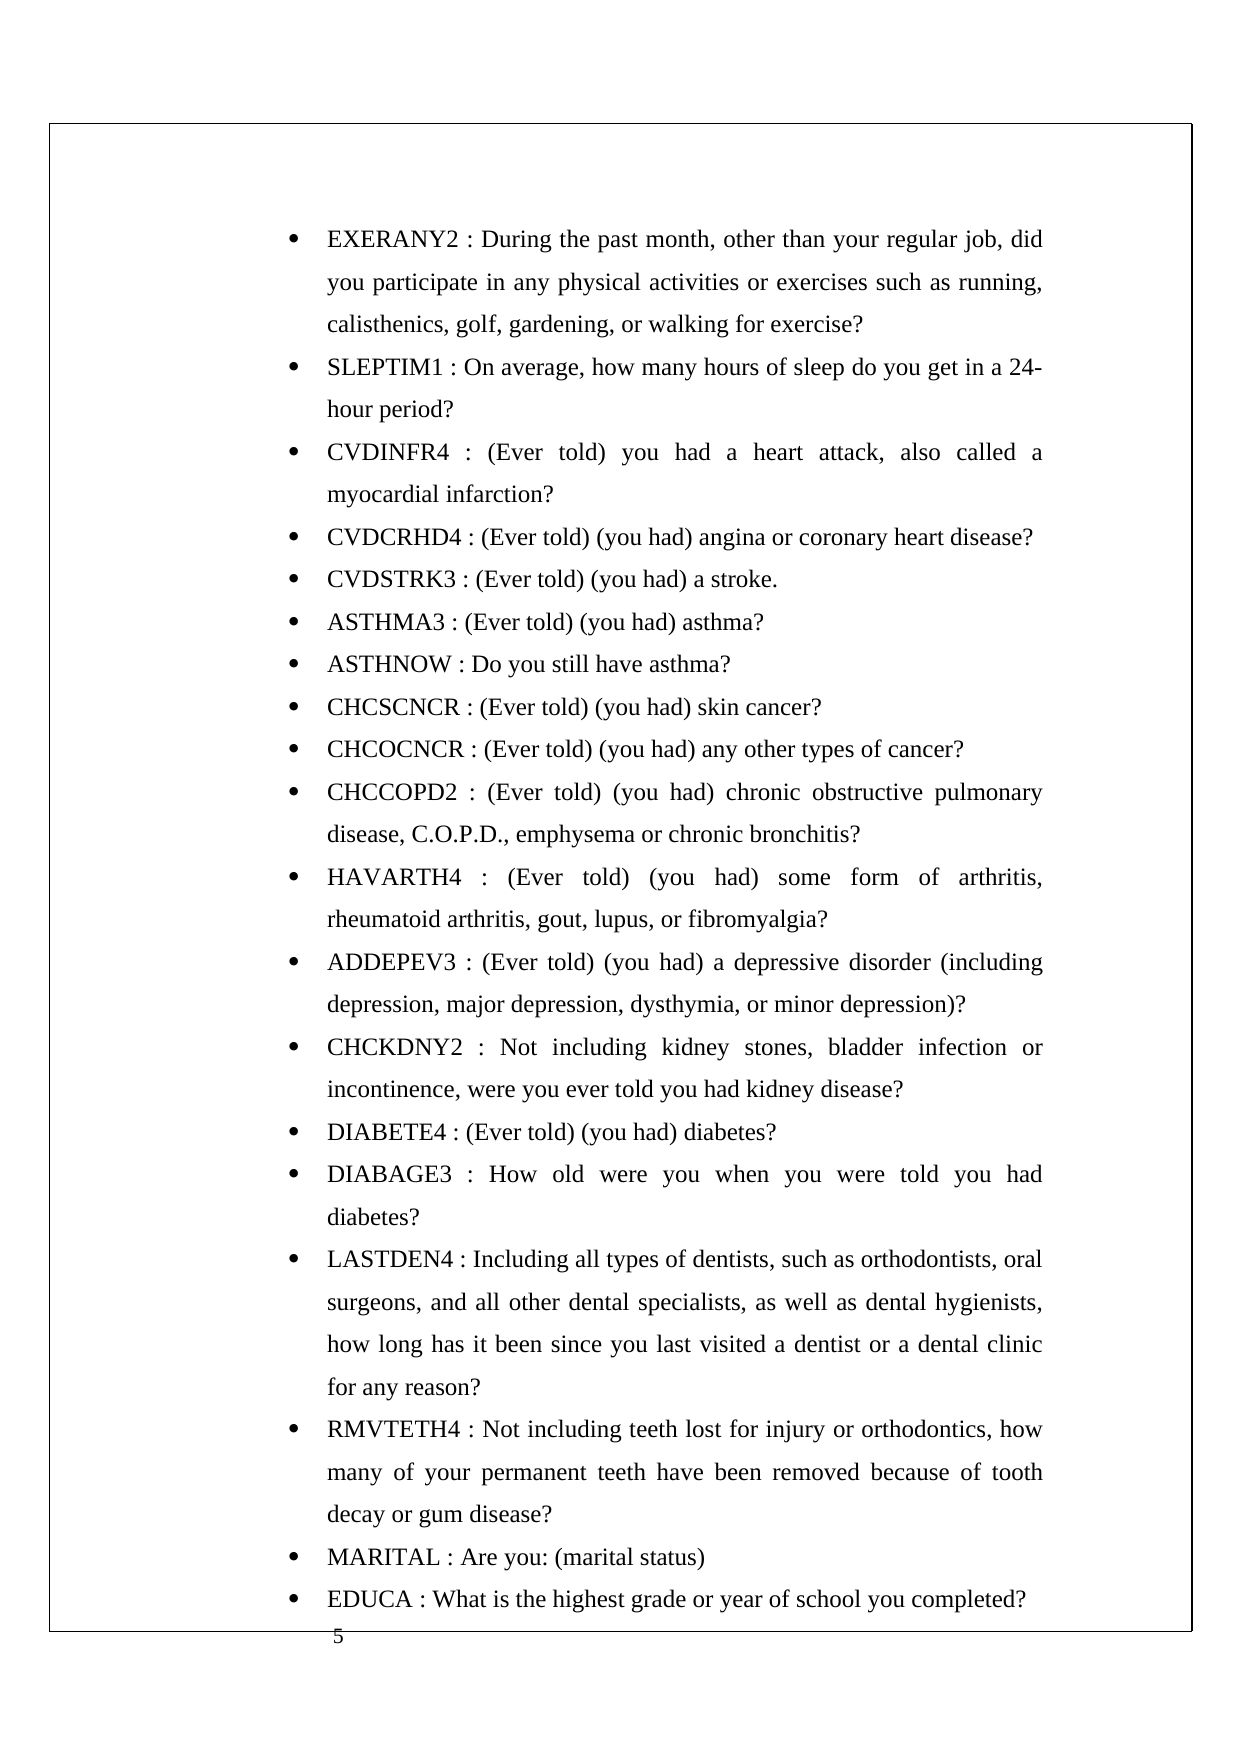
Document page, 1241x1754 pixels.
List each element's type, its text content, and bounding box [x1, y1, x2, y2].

list CVDCRHD4 : (Ever told) (you had) angina or coronary heart disease? [289, 522, 1044, 551]
list SLEPTIM1 : On average, how many hours of sleep do you get in a 24-hour period? [289, 352, 1044, 423]
list RMVTETH4 : Not including teeth lost for injury or orthodontics, how many of your permanent teeth have been removed because of tooth decay or gum disease? [289, 1414, 1044, 1528]
list HAVARTH4 : (Ever told) (you had) some form of arthritis, rheumatoid arthritis, gout, lupus, or fibromyalgia? [289, 862, 1044, 933]
list CHCCOPD2 : (Ever told) (you had) chronic obstructive pulmonary disease, C.O.P.D., emphysema or chronic bronchitis? [289, 777, 1044, 848]
list ADDEPEV3 : (Ever told) (you had) a depressive disorder (including depression, major depression, dysthymia, or minor depression)? [289, 947, 1044, 1018]
list CHCSCNCR : (Ever told) (you had) skin cancer? [289, 692, 1044, 721]
list ASTHMA3 : (Ever told) (you had) asthma? [289, 607, 1044, 636]
list EDUCA : What is the highest grade or year of school you completed? [289, 1584, 1044, 1613]
list MARITAL : Are you: (marital status) [289, 1542, 1044, 1571]
list CVDSTRK3 : (Ever told) (you had) a stroke. [289, 564, 1044, 593]
list CVDINFR4 : (Ever told) you had a heart attack, also called a myocardial infarction? [289, 437, 1044, 508]
list ASTHNOW : Do you still have asthma? [289, 649, 1044, 678]
list DIABAGE3 : How old were you when you were told you had diabetes? [289, 1159, 1044, 1231]
list LASTDEN4 : Including all types of dentists, such as orthodontists, oral surgeons, and all other dental specialists, as well as dental hygienists, how long has it been since you last visited a dentist or a dental clinic for any reason? [289, 1244, 1044, 1401]
list DIABETE4 : (Ever told) (you had) diabetes? [289, 1117, 1044, 1146]
list CHCOCNCR : (Ever told) (you had) any other types of cancer? [289, 734, 1044, 763]
list EXERANY2 : During the past month, other than your regular job, did you participate in any physical activities or exercises such as running, calisthenics, golf, gardening, or walking for exercise? [289, 224, 1044, 338]
list CHCKDNY2 : Not including kidney stones, bladder infection or incontinence, were you ever told you had kidney disease? [289, 1032, 1044, 1103]
